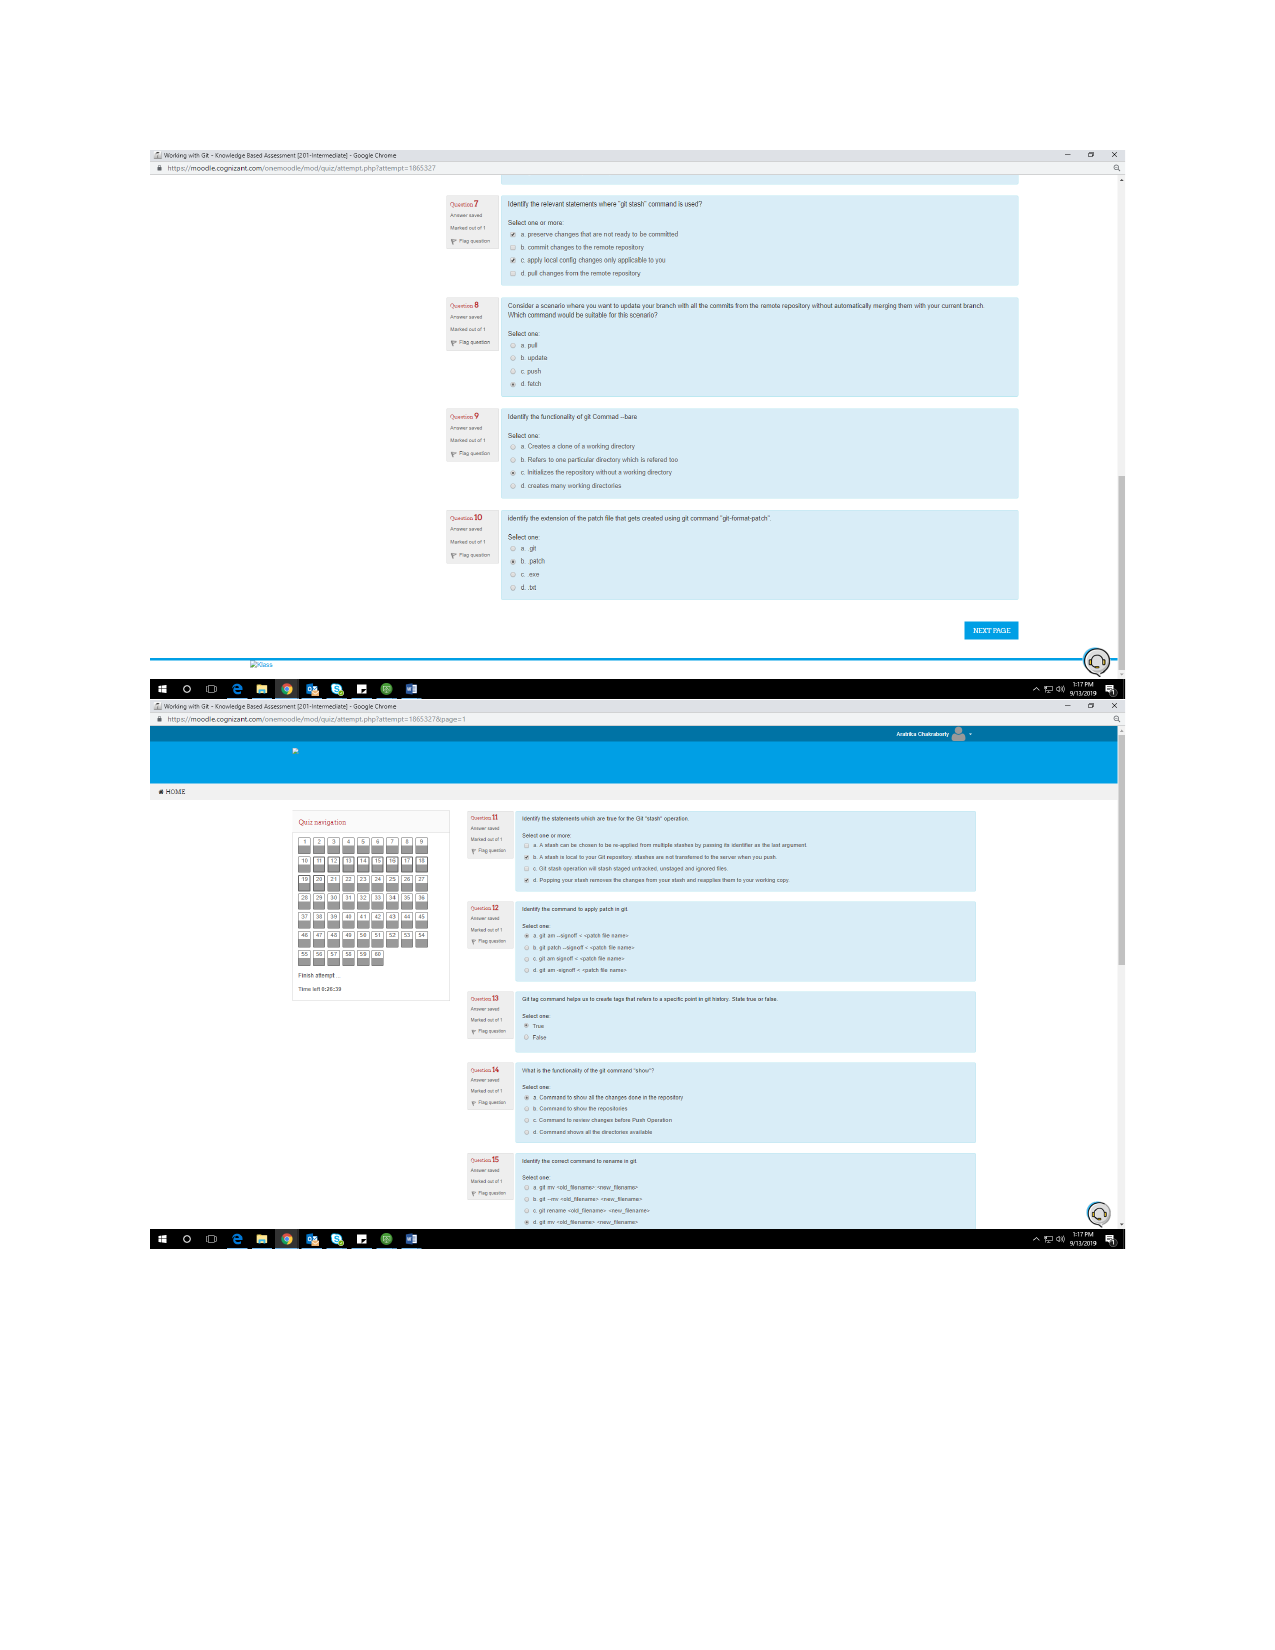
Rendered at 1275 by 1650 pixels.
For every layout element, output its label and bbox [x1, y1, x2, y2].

picture [150, 150, 1125, 699]
picture [150, 700, 1125, 1249]
